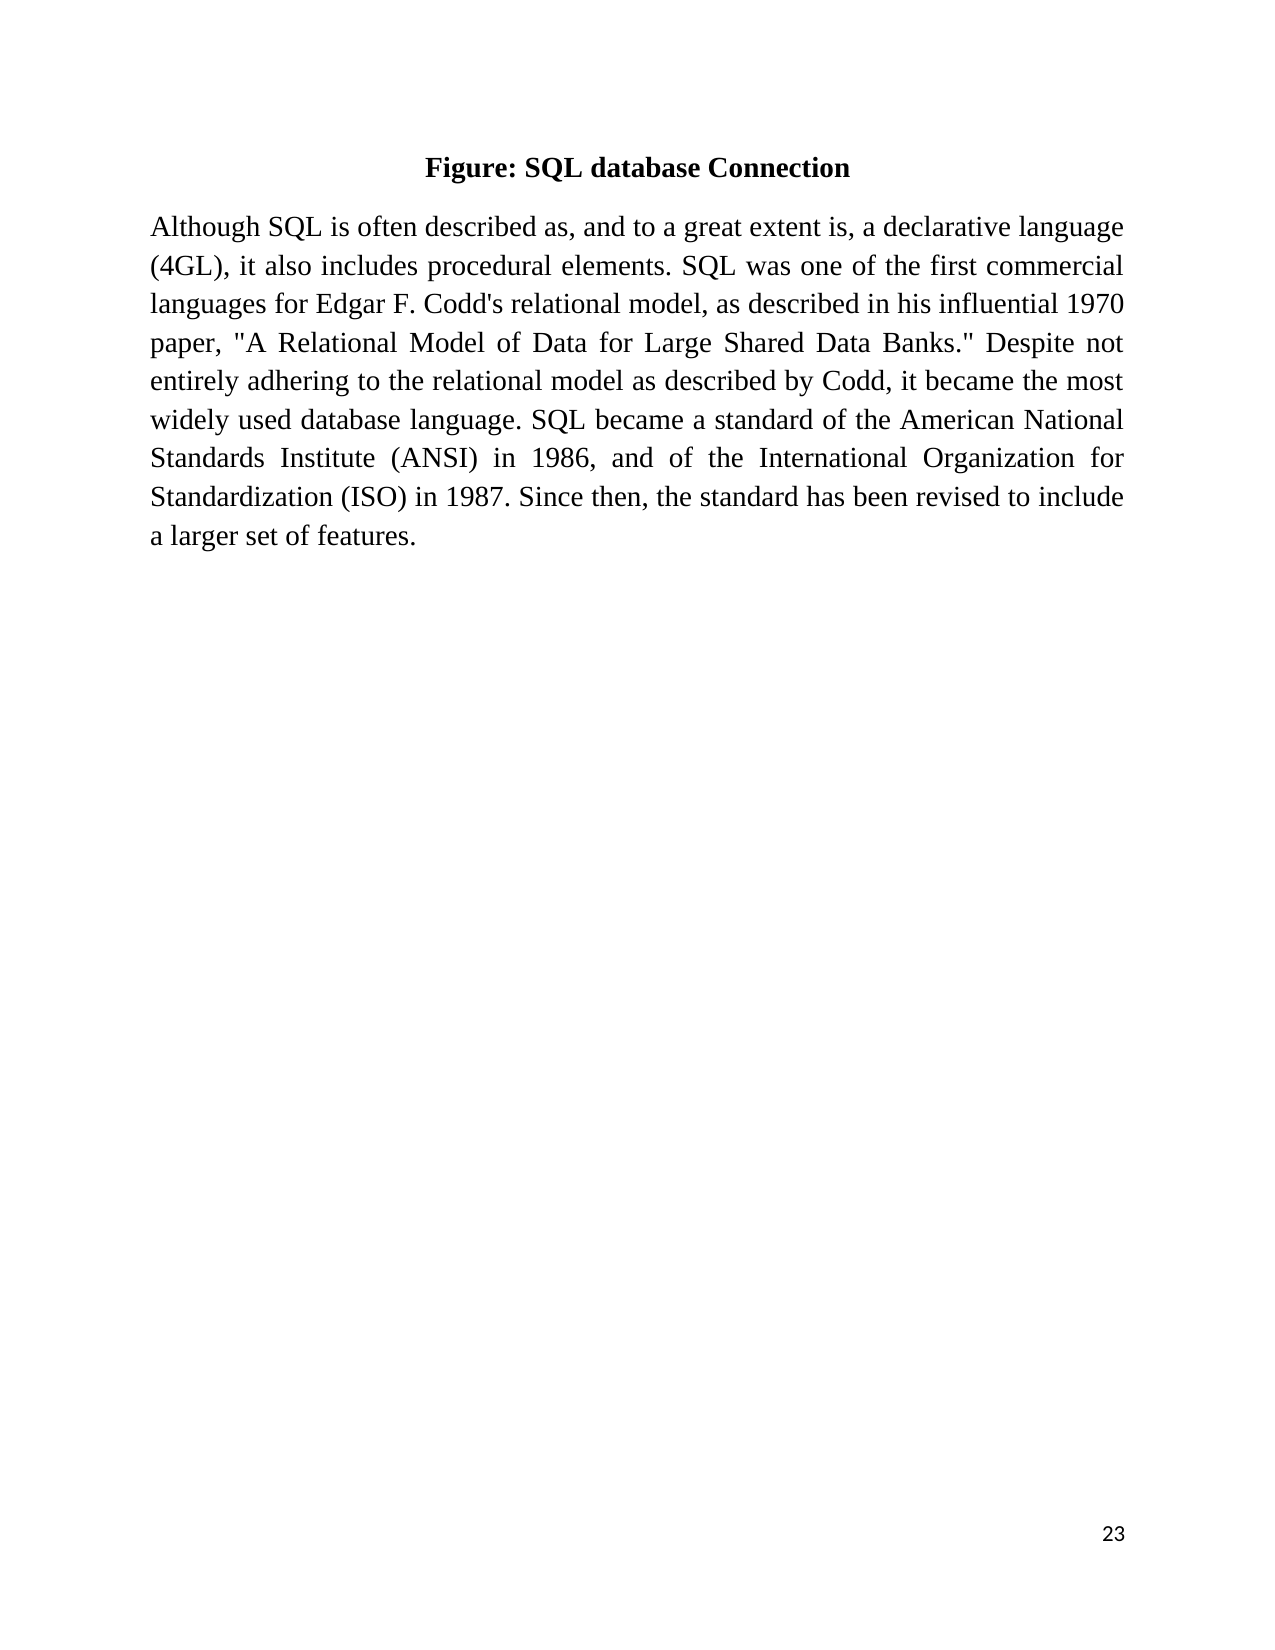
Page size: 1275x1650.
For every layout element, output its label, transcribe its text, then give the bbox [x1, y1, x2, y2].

text Although SQL is often described as, and to a great extent is, a declarative language (4GL), it also includes procedural elements. SQL was one of the first commercial languages for Edgar F. Codd's relational model, as described in his influential 1970 paper, "A Relational Model of Data for Large Shared Data Banks." Despite not entirely adhering to the relational model as described by Codd, it became the most widely used database language. SQL became a standard of the American National Standards Institute (ANSI) in 1986, and of the International Organization for Standardization (ISO) in 1987. Since then, the standard has been revised to include a larger set of features. [150, 209, 1125, 551]
text Figure: SQL database Connection [150, 150, 1125, 183]
